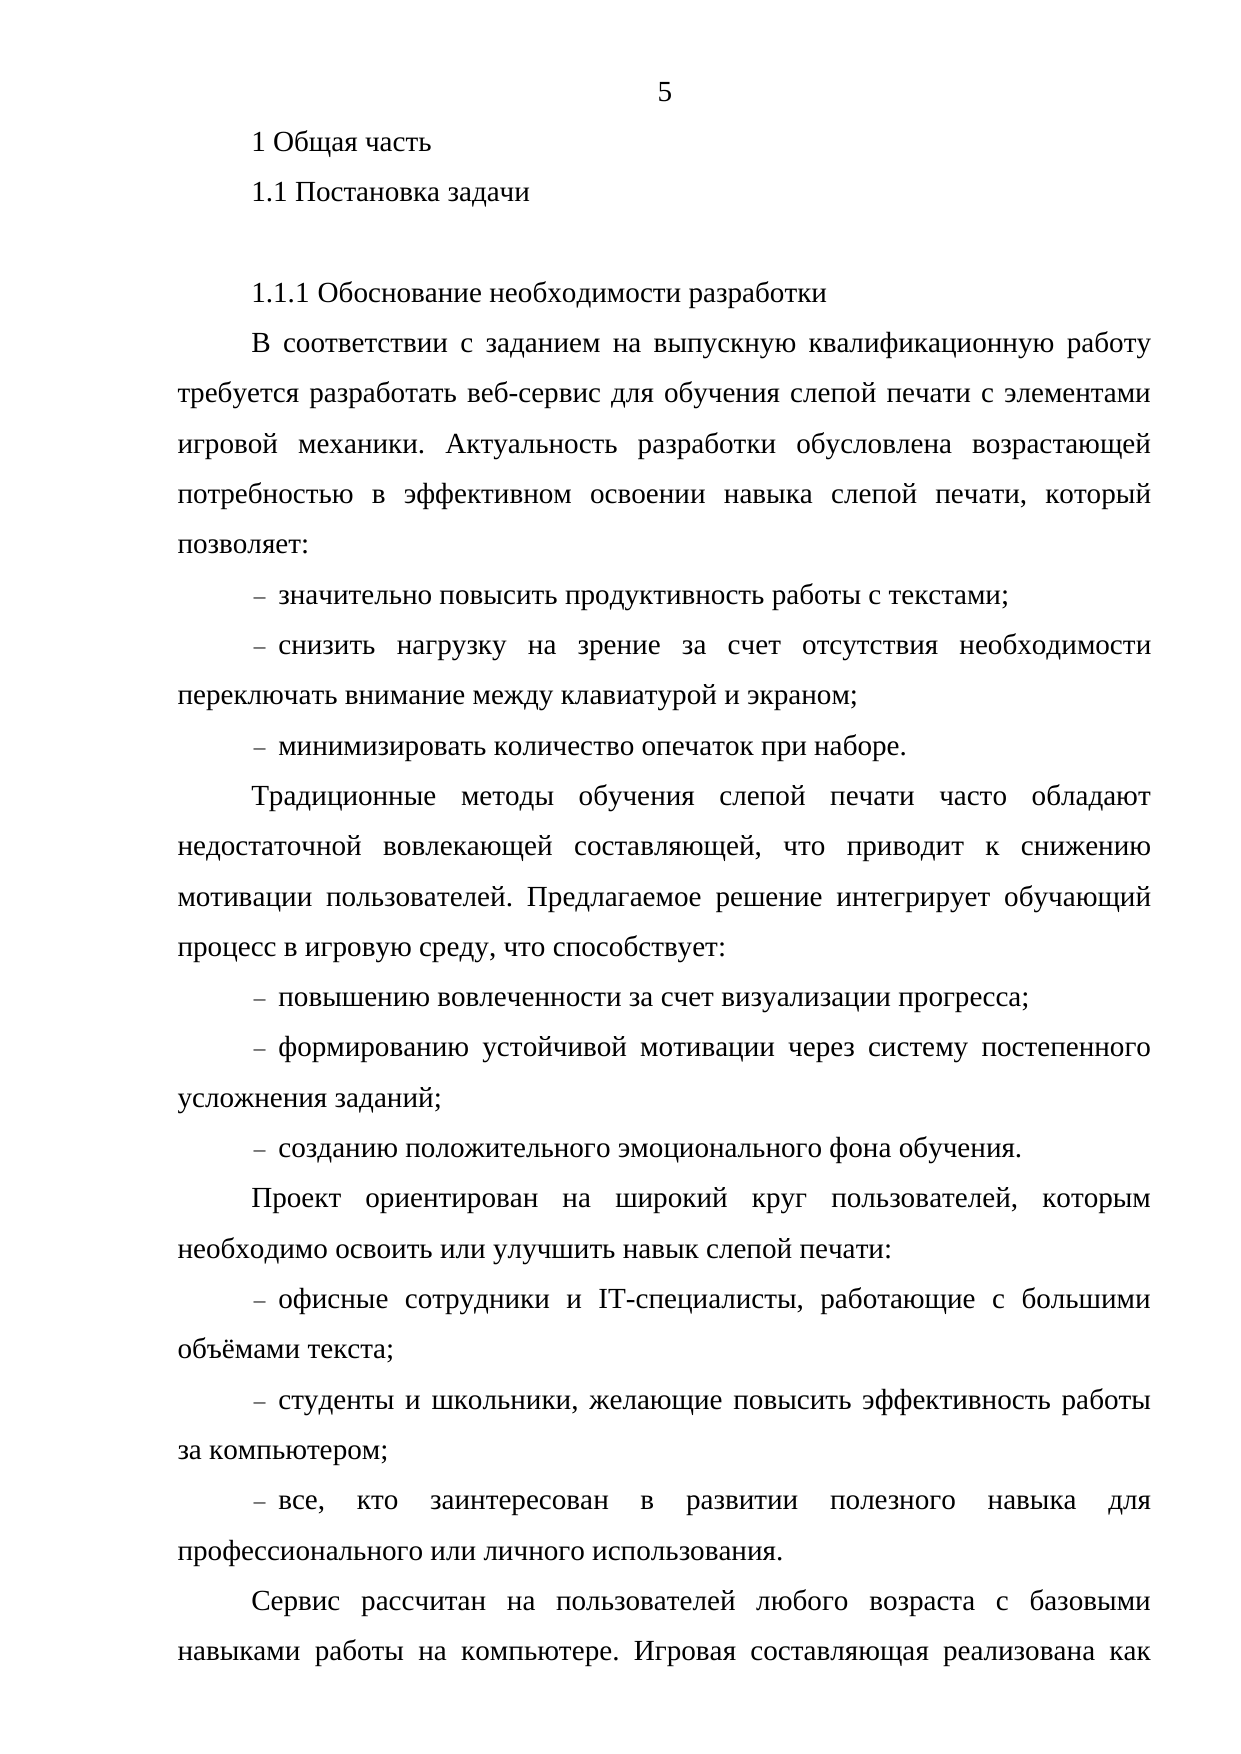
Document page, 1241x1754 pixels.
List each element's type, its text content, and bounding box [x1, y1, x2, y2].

text Традиционные методы обучения слепой печати часто обладают недостаточной вовлекающей составляющей, что приводит к снижению мотивации пользователей. Предлагаемое решение интегрирует обучающий процесс в игровую среду, что способствует: [177, 778, 1152, 962]
text минимизировать количество опечаток при наборе. [177, 728, 1152, 761]
text В соответствии с заданием на выпускную квалификационную работу требуется разработать веб-сервис для обучения слепой печати с элементами игровой механики. Актуальность разработки обусловлена возрастающей потребностью в эффективном освоении навыка слепой печати, который позволяет: [177, 325, 1152, 560]
text формированию устойчивой мотивации через систему постепенного усложнения заданий; [177, 1029, 1152, 1113]
list Постановка задачи [177, 174, 1152, 208]
text снизить нагрузку на зрение за счет отсутствия необходимости переключать внимание между клавиатурой и экраном; [177, 627, 1152, 711]
text офисные сотрудники и IT-специалисты, работающие с большими объёмами текста; [177, 1281, 1152, 1365]
text все, кто заинтересован в развитии полезного навыка для профессионального или личного использования. [177, 1482, 1152, 1566]
list Общая часть [177, 124, 1152, 157]
list Обоснование необходимости разработки [177, 275, 1152, 308]
list студенты и школьники, желающие повысить эффективность работы за компьютером; [177, 1382, 1152, 1466]
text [177, 1583, 1152, 1667]
text повышению вовлеченности за счет визуализации прогресса; [177, 979, 1152, 1013]
text Проект ориентирован на широкий круг пользователей, которым необходимо освоить или улучшить навык слепой печати: [177, 1181, 1152, 1264]
text значительно повысить продуктивность работы с текстами; [177, 577, 1152, 610]
text созданию положительного эмоционального фона обучения. [177, 1130, 1152, 1164]
